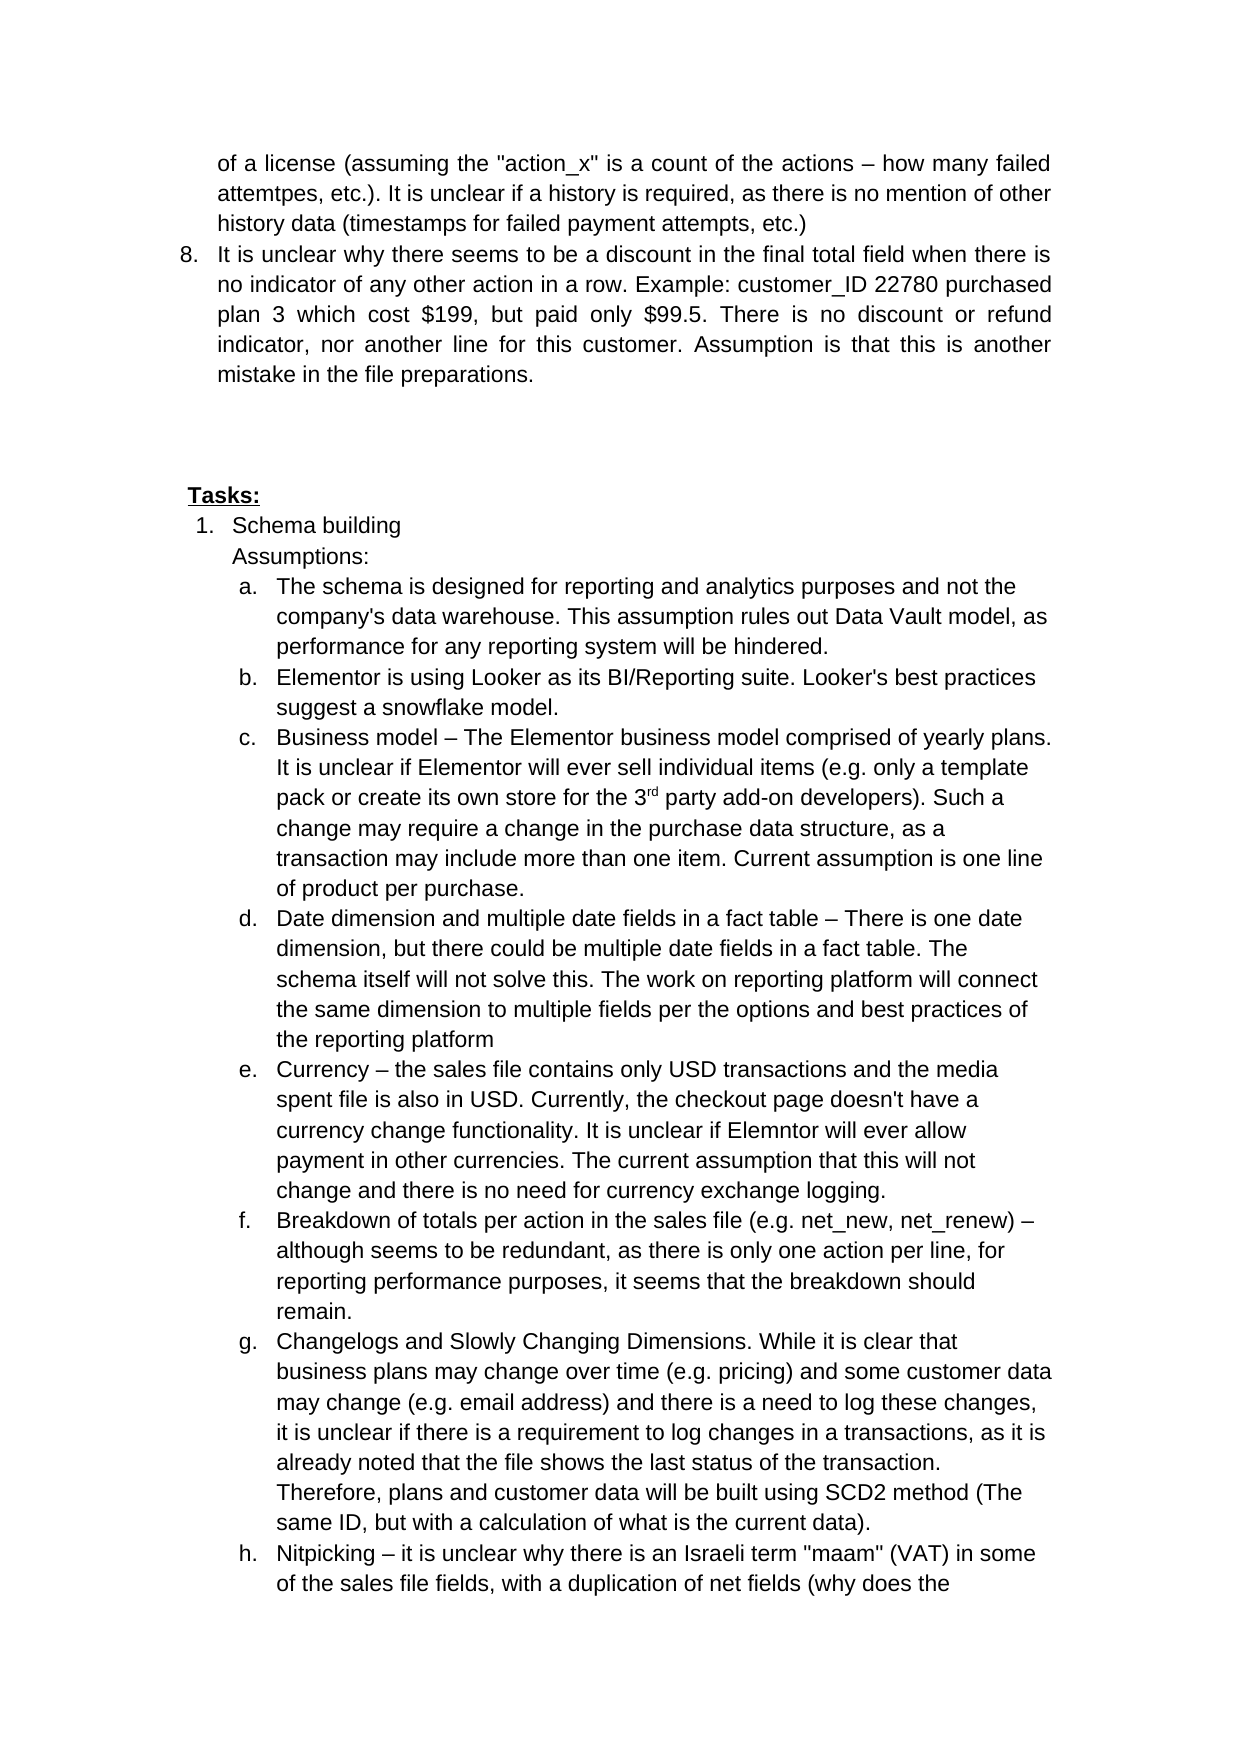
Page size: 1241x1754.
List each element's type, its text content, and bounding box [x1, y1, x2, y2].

list Schema building Assumptions: [195, 512, 1053, 569]
text Tasks: [187, 482, 1053, 509]
list Date dimension and multiple date fields in a fact table – There is one date dimension, but there could be multiple date fields in a fact table. The schema itself will not solve this. The work on reporting platform will connect the same dimension to multiple fields per the options and best practices of the reporting platform [239, 905, 1053, 1052]
list It is unclear why there seems to be a discount in the final total field when there is no indicator of any other action in a row. Example: customer_ID 22780 purchased plan 3 which cost $199, but paid only $99.5. There is no discount or refund indicator, nor another line for this customer. Assumption is that this is another mistake in the file preparations. [179, 241, 1053, 388]
list Business model – The Elementor business model comprised of yearly plans. It is unclear if Elementor will ever sell individual items (e.g. only a template pack or create its own store for the 3rd party add-on developers). Such a change may require a change in the purchase data structure, as a transaction may include more than one item. Current assumption is one line of product per purchase. [239, 724, 1053, 901]
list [179, 150, 1053, 237]
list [239, 1539, 1053, 1596]
list Currency – the sales file contains only USD transactions and the media spent file is also in USD. Currently, the checkout page doesn't have a currency change functionality. It is unclear if Elemntor will ever allow payment in other currencies. The current assumption that this will not change and there is no need for currency exchange logging. [239, 1056, 1053, 1203]
list Changelogs and Slowly Changing Dimensions. While it is clear that business plans may change over time (e.g. pricing) and some customer data may change (e.g. email address) and there is a need to log these changes, it is unclear if there is a requirement to log changes in a transactions, as it is already noted that the file shows the last status of the transaction. Therefore, plans and customer data will be built using SCD2 method (The same ID, but with a calculation of what is the current data). [239, 1328, 1053, 1536]
list Elementor is using Looker as its BI/Reporting suite. Looker's best practices suggest a snowflake model. [239, 663, 1053, 720]
list The schema is designed for reporting and analytics purposes and not the company's data warehouse. This assumption rules out Data Vault model, as performance for any reporting system will be hindered. [239, 573, 1053, 660]
list Breakdown of totals per action in the sales file (e.g. net_new, net_renew) – although seems to be redundant, as there is only one action per line, for reporting performance purposes, it seems that the breakdown should remain. [239, 1207, 1053, 1324]
